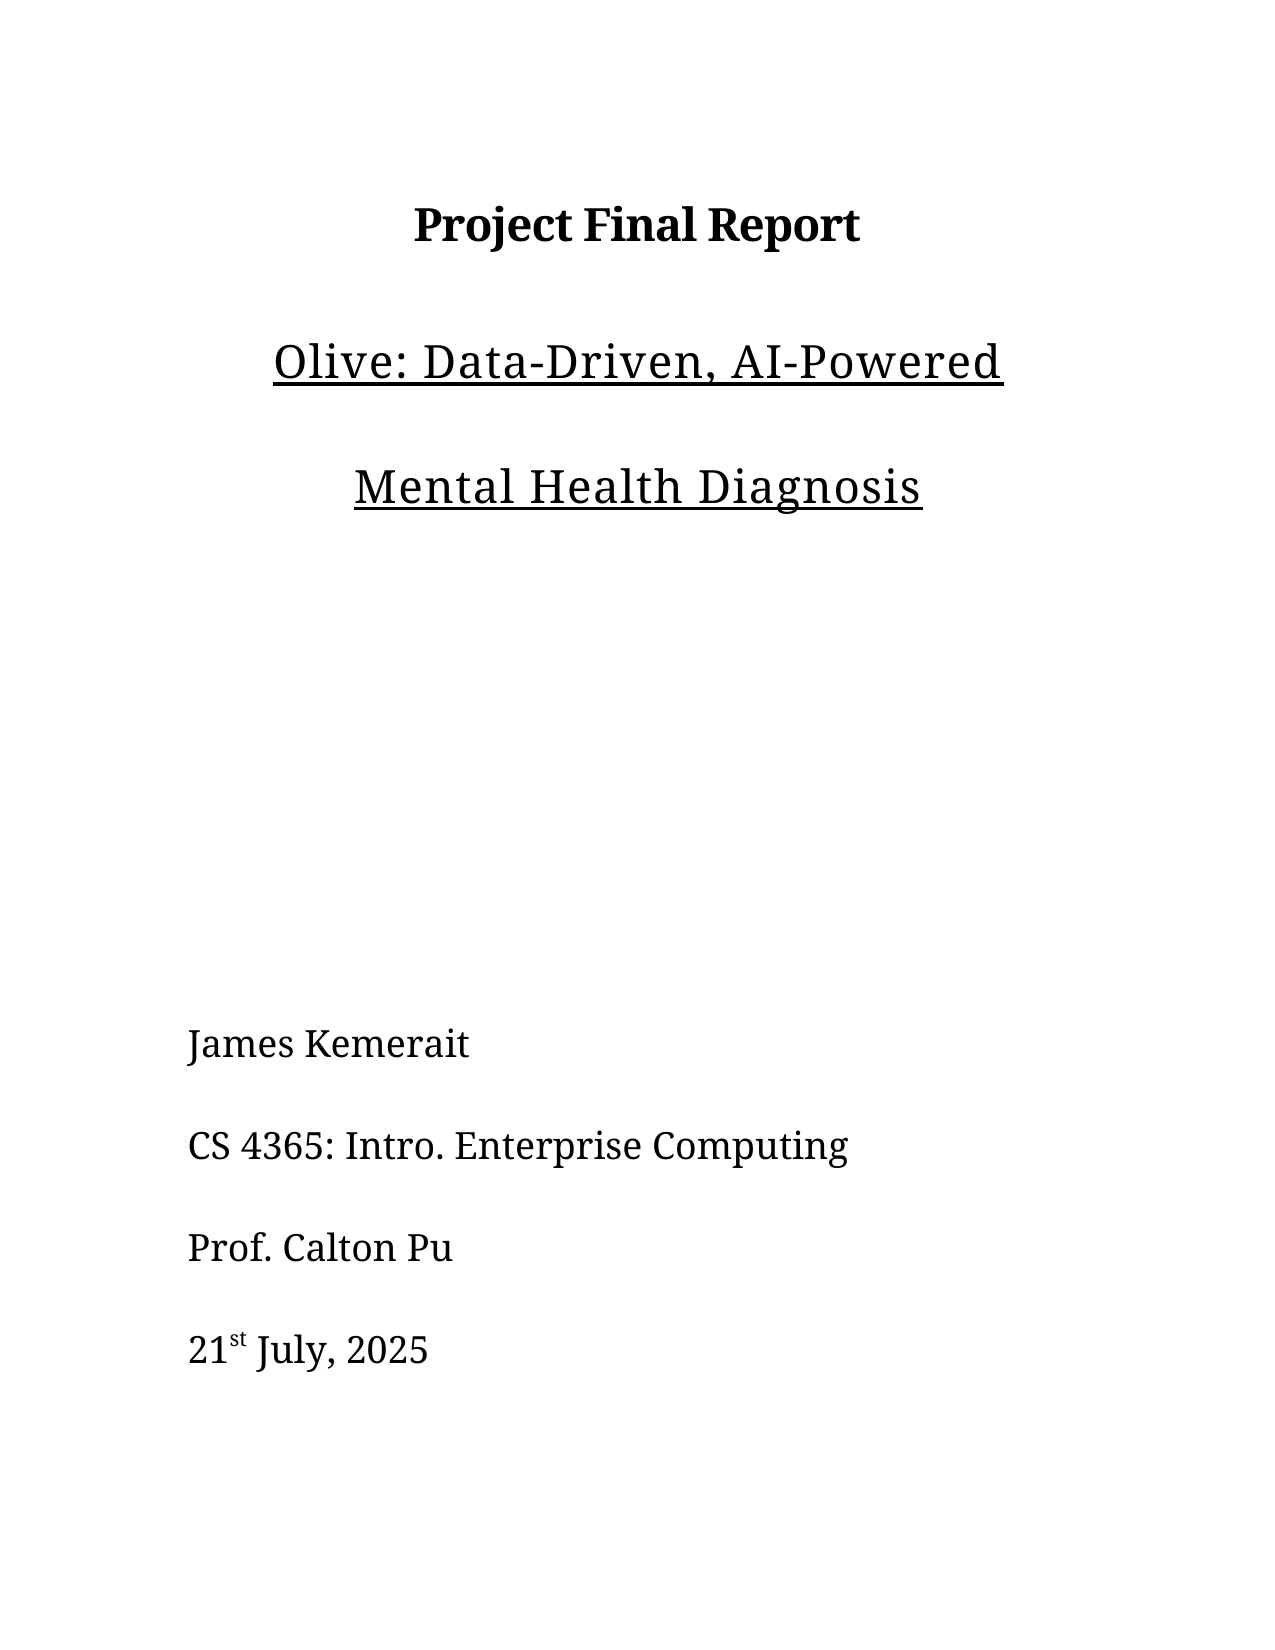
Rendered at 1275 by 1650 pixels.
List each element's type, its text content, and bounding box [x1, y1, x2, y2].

text CS 4365: Intro. Enterprise Computing [187, 1119, 1087, 1170]
text 21st July, 2025 [187, 1323, 1087, 1374]
subtitle Olive: Data-Driven, AI-Powered Mental Health Diagnosis [187, 330, 1087, 517]
title Project Final Report [187, 192, 1087, 255]
text James Kemerait [187, 1017, 1087, 1068]
text Prof. Calton Pu [187, 1221, 1087, 1272]
